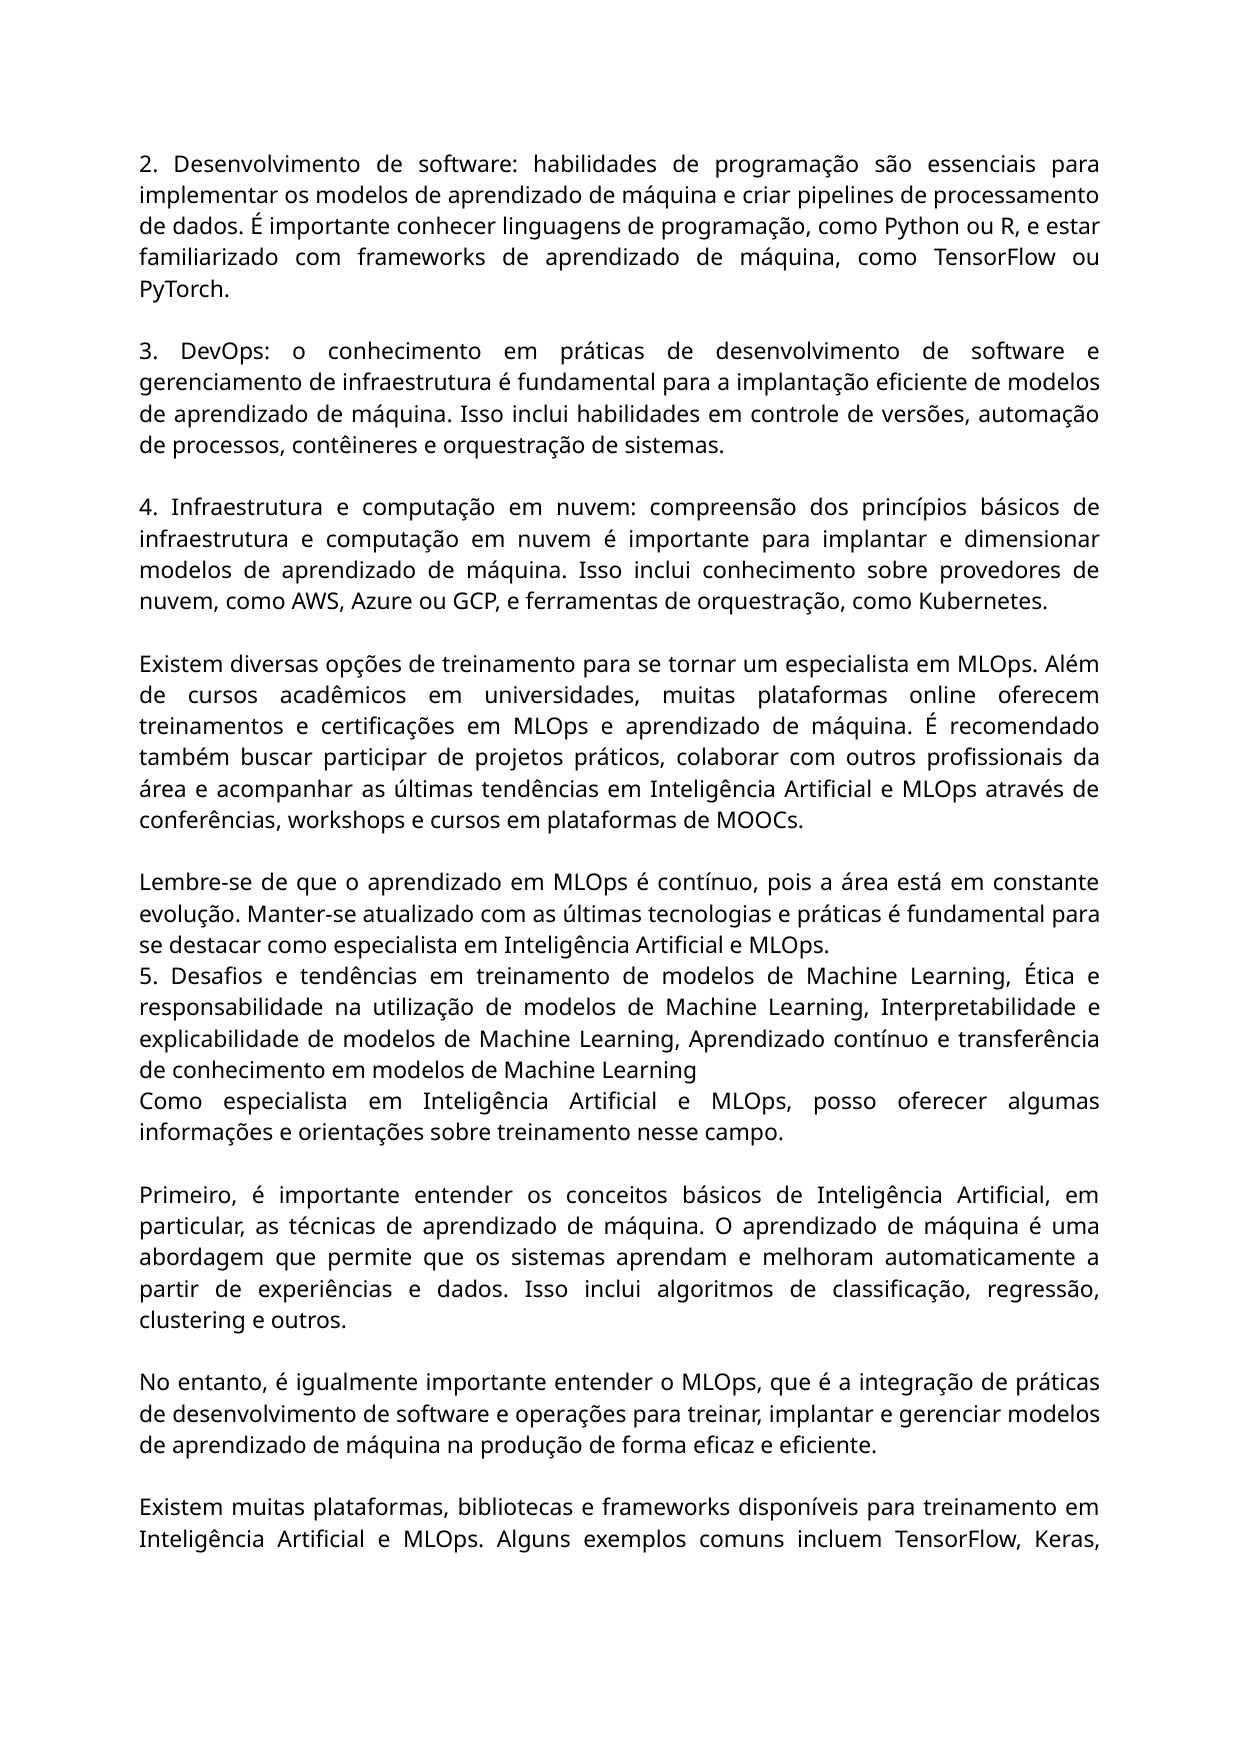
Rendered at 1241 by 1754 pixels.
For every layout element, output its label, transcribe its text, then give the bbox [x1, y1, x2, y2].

text 3. DevOps: o conhecimento em práticas de desenvolvimento de software e gerenciamento de infraestrutura é fundamental para a implantação eficiente de modelos de aprendizado de máquina. Isso inclui habilidades em controle de versões, automação de processos, contêineres e orquestração de sistemas. [139, 335, 1101, 460]
text Existem diversas opções de treinamento para se tornar um especialista em MLOps. Além de cursos acadêmicos em universidades, muitas plataformas online oferecem treinamentos e certificações em MLOps e aprendizado de máquina. É recomendado também buscar participar de projetos práticos, colaborar com outros profissionais da área e acompanhar as últimas tendências em Inteligência Artificial e MLOps através de conferências, workshops e cursos em plataformas de MOOCs. [139, 648, 1101, 835]
text 4. Infraestrutura e computação em nuvem: compreensão dos princípios básicos de infraestrutura e computação em nuvem é importante para implantar e dimensionar modelos de aprendizado de máquina. Isso inclui conhecimento sobre provedores de nuvem, como AWS, Azure ou GCP, e ferramentas de orquestração, como Kubernetes. [139, 491, 1101, 616]
text 5. Desafios e tendências em treinamento de modelos de Machine Learning, Ética e responsabilidade na utilização de modelos de Machine Learning, Interpretabilidade e explicabilidade de modelos de Machine Learning, Aprendizado contínuo e transferência de conhecimento em modelos de Machine Learning [139, 960, 1101, 1085]
text Como especialista em Inteligência Artificial e MLOps, posso oferecer algumas informações e orientações sobre treinamento nesse campo. [139, 1085, 1101, 1148]
text 2. Desenvolvimento de software: habilidades de programação são essenciais para implementar os modelos de aprendizado de máquina e criar pipelines de processamento de dados. É importante conhecer linguagens de programação, como Python ou R, e estar familiarizado com frameworks de aprendizado de máquina, como TensorFlow ou PyTorch. [139, 148, 1101, 304]
text Lembre-se de que o aprendizado em MLOps é contínuo, pois a área está em constante evolução. Manter-se atualizado com as últimas tecnologias e práticas é fundamental para se destacar como especialista em Inteligência Artificial e MLOps. [139, 866, 1101, 960]
text No entanto, é igualmente importante entender o MLOps, que é a integração de práticas de desenvolvimento de software e operações para treinar, implantar e gerenciar modelos de aprendizado de máquina na produção de forma eficaz e eficiente. [139, 1366, 1101, 1460]
text Primeiro, é importante entender os conceitos básicos de Inteligência Artificial, em particular, as técnicas de aprendizado de máquina. O aprendizado de máquina é uma abordagem que permite que os sistemas aprendam e melhoram automaticamente a partir de experiências e dados. Isso inclui algoritmos de classificação, regressão, clustering e outros. [139, 1179, 1101, 1335]
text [139, 1491, 1101, 1554]
